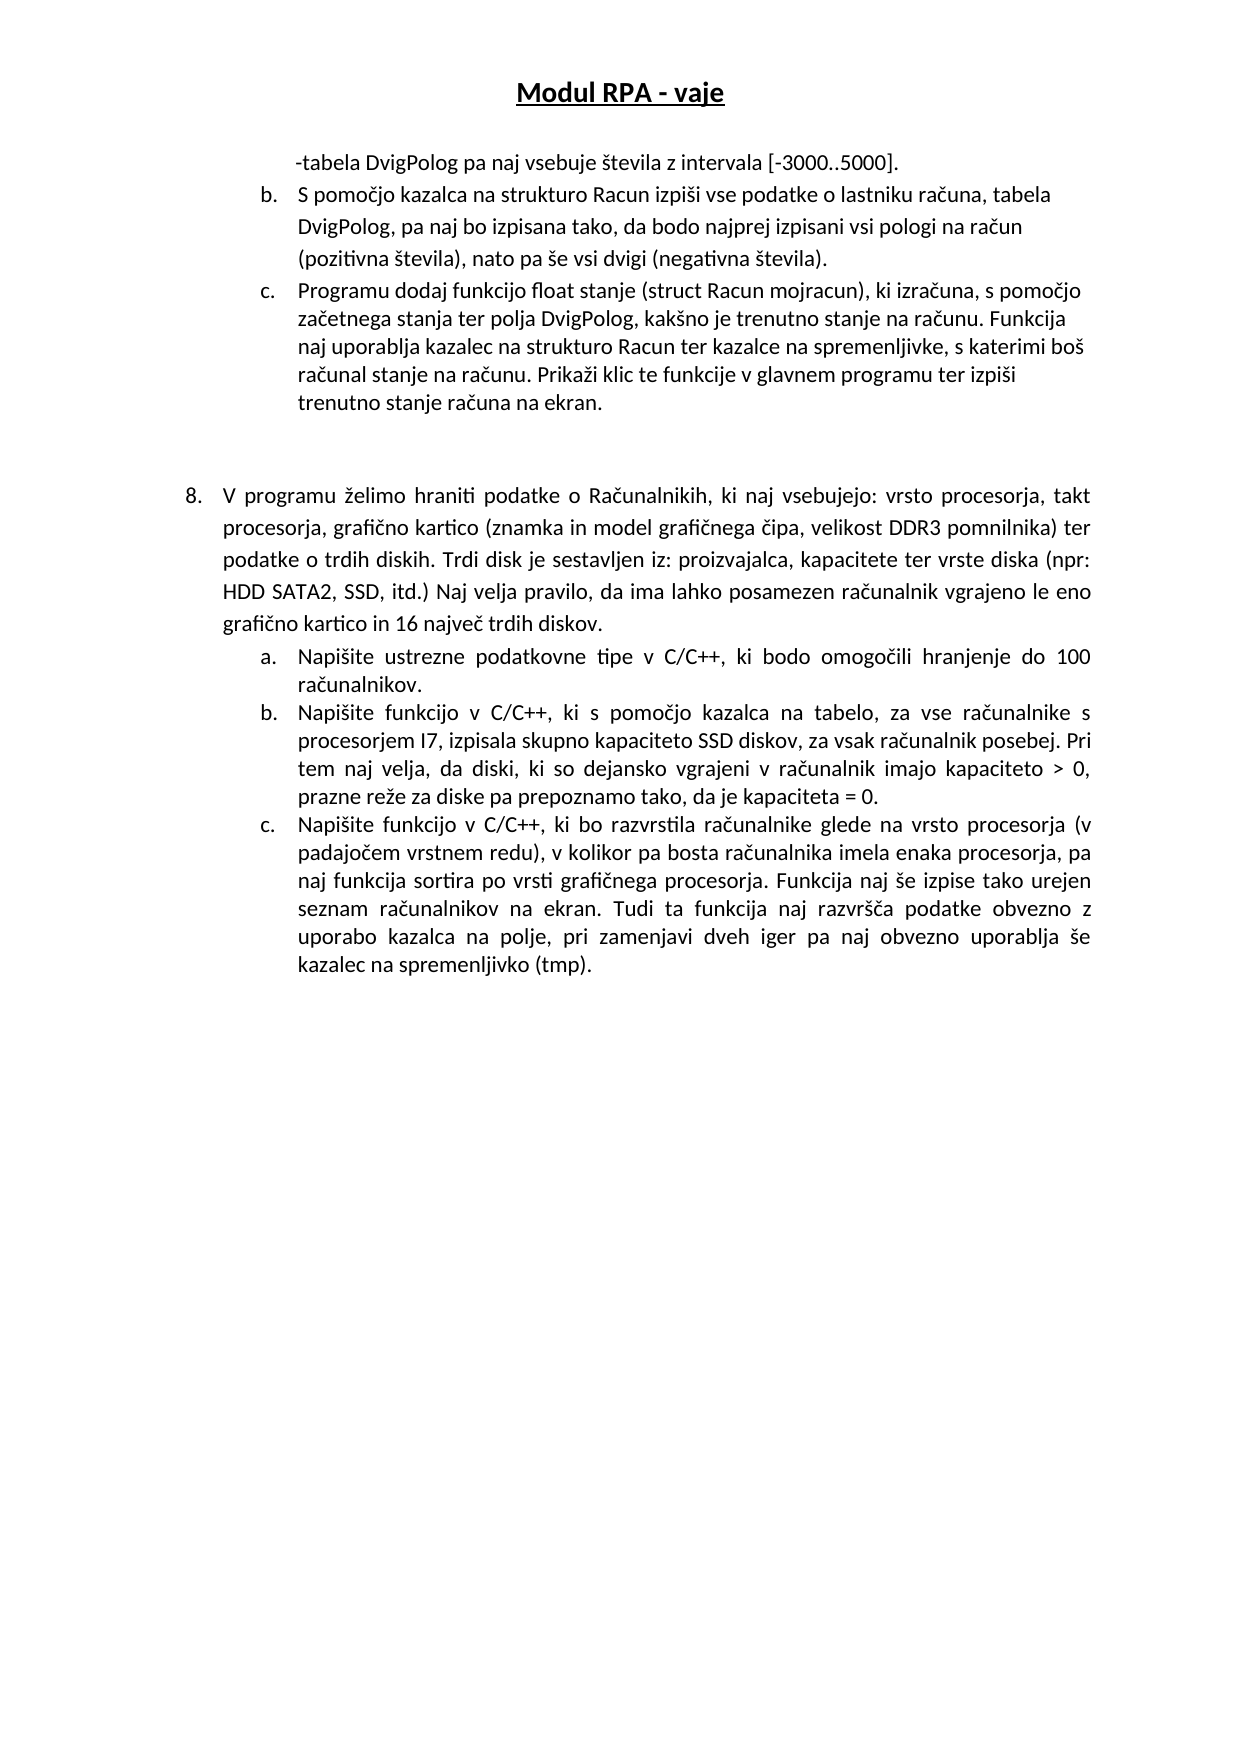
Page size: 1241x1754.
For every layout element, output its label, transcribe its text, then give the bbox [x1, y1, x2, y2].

list S pomočjo kazalca na strukturo Racun izpiši vse podatke o lastniku računa, tabela DvigPolog, pa naj bo izpisana tako, da bodo najprej izpisani vsi pologi na račun (pozitivna števila), nato pa še vsi dvigi (negativna števila). [260, 180, 1093, 272]
list V programu želimo hraniti podatke o Računalnikih, ki naj vsebujejo: vrsto procesorja, takt procesorja, grafično kartico (znamka in model grafičnega čipa, velikost DDR3 pomnilnika) ter podatke o trdih diskih. Trdi disk je sestavljen iz: proizvajalca, kapacitete ter vrste diska (npr: HDD SATA2, SSD, itd.) Naj velja pravilo, da ima lahko posamezen računalnik vgrajeno le eno grafično kartico in 16 največ trdih diskov. [185, 481, 1093, 638]
list Napišite ustrezne podatkovne tipe v C/C++, ki bodo omogočili hranjenje do 100 računalnikov. [260, 642, 1093, 698]
list Napišite funkcijo v C/C++, ki s pomočjo kazalca na tabelo, za vse računalnike s procesorjem I7, izpisala skupno kapaciteto SSD diskov, za vsak računalnik posebej. Pri tem naj velja, da diski, ki so dejansko vgrajeni v računalnik imajo kapaciteto > 0, prazne reže za diske pa prepoznamo tako, da je kapaciteta = 0. [260, 698, 1093, 810]
list Programu dodaj funkcijo float stanje (struct Racun mojracun), ki izračuna, s pomočjo začetnega stanja ter polja DvigPolog, kakšno je trenutno stanje na računu. Funkcija naj uporablja kazalec na strukturo Racun ter kazalce na spremenljivke, s katerimi boš računal stanje na računu. Prikaži klic te funkcije v glavnem programu ter izpiši trenutno stanje računa na ekran. [260, 276, 1093, 416]
list Napišite funkcijo v C/C++, ki bo razvrstila računalnike glede na vrsto procesorja (v padajočem vrstnem redu), v kolikor pa bosta računalnika imela enaka procesorja, pa naj funkcija sortira po vrsti grafičnega procesorja. Funkcija naj še izpise tako urejen seznam računalnikov na ekran. Tudi ta funkcija naj razvršča podatke obvezno z uporabo kazalca na polje, pri zamenjavi dveh iger pa naj obvezno uporablja še kazalec na spremenljivko (tmp). [260, 810, 1093, 978]
list -tabela DvigPolog pa naj vsebuje števila z intervala [-3000..5000]. [227, 148, 1093, 176]
